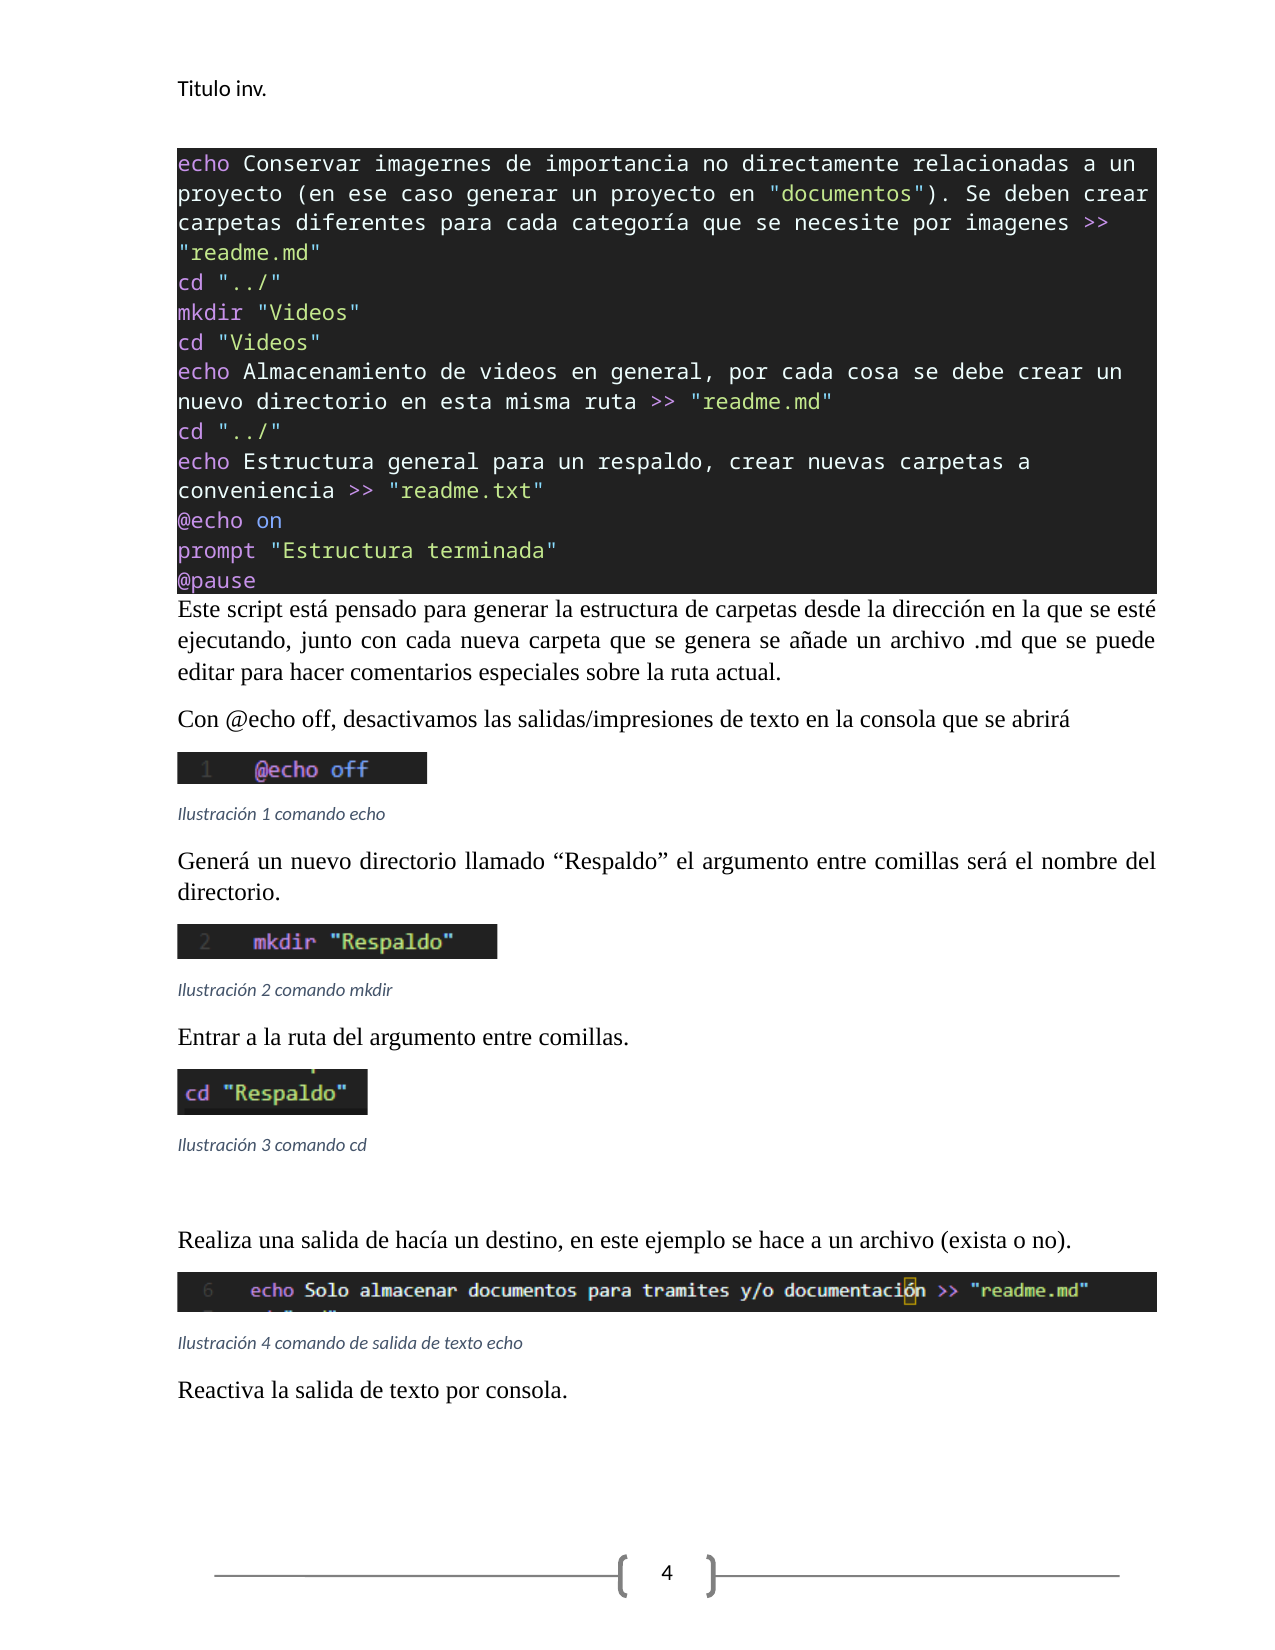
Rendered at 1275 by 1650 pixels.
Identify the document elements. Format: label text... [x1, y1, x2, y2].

text echo Almacenamiento de videos en general, por cada cosa se debe crear un nuevo directorio en esta misma ruta >> "readme.md" [177, 356, 1157, 416]
text Con @echo off, desactivamos las salidas/impresiones de texto en la consola que se abrirá [177, 704, 1157, 733]
text @echo on [177, 505, 1157, 535]
text echo Estructura general para un respaldo, crear nuevas carpetas a conveniencia >> "readme.txt" [177, 446, 1157, 505]
picture [177, 1069, 368, 1115]
text echo Conservar imagernes de importancia no directamente relacionadas a un proyecto (en ese caso generar un proyecto en "documentos"). Se deben crear carpetas diferentes para cada categoría que se necesite por imagenes >> "readme.md" [177, 148, 1157, 267]
text mkdir "Videos" [177, 297, 1157, 326]
text @pause [177, 565, 1157, 594]
text cd "../" [177, 416, 1157, 446]
text Este script está pensado para generar la estructura de carpetas desde la dirección en la que se esté ejecutando, junto con cada nueva carpeta que se genera se añade un archivo .md que se puede editar para hacer comentarios especiales sobre la ruta actual. [177, 594, 1157, 685]
picture [177, 924, 498, 959]
text Entrar a la ruta del argumento entre comillas. [177, 1022, 1157, 1050]
text cd "../" [177, 267, 1157, 297]
text Reactiva la salida de texto por consola. [177, 1375, 1157, 1403]
picture [177, 752, 428, 784]
text Generá un nuevo directorio llamado “Respaldo” el argumento entre comillas será el nombre del directorio. [177, 846, 1157, 906]
text prompt "Estructura terminada" [177, 535, 1157, 565]
picture [177, 1272, 1157, 1312]
text Realiza una salida de hacía un destino, en este ejemplo se hace a un archivo (exista o no). [177, 1225, 1157, 1254]
text cd "Videos" [177, 326, 1157, 356]
